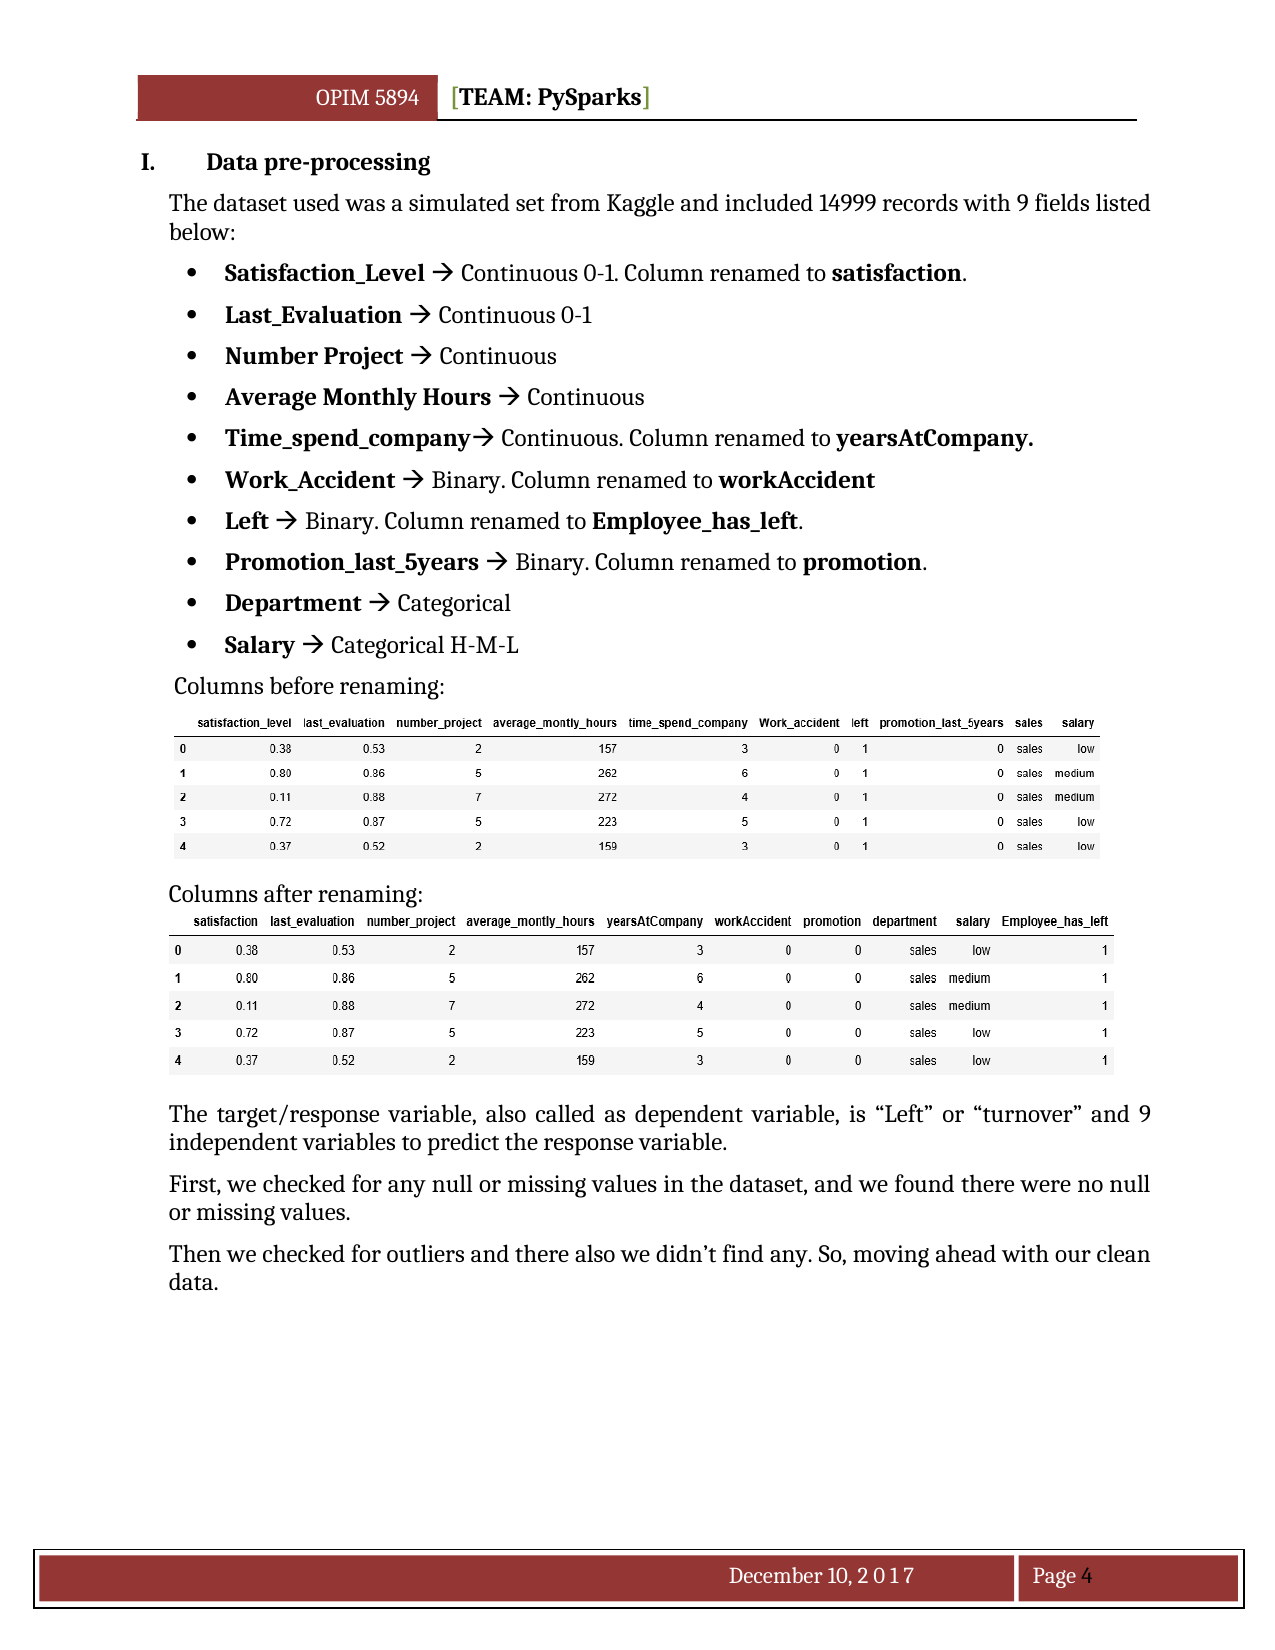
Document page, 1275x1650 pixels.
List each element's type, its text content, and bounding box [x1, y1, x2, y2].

text The dataset used was a simulated set from Kaggle and included 14999 records with 9 fields listed below: [169, 189, 1153, 247]
list Promotion_last_5years Binary. Column renamed to promotion. [187, 548, 1153, 577]
subtitle Data pre-processing [141, 148, 1153, 177]
list Last_Evaluation Continuous 0-1 [187, 301, 1153, 329]
list Average Monthly Hours Continuous [187, 383, 1153, 412]
list Number Project Continuous [187, 342, 1153, 371]
list Left Binary. Column renamed to Employee_has_left. [187, 507, 1153, 536]
text Then we checked for outliers and there also we didn’t find any. So, moving ahead with our clean data. [169, 1239, 1153, 1297]
list Satisfaction_Level Continuous 0-1. Column renamed to satisfaction. [187, 259, 1153, 288]
picture [168, 908, 1120, 1087]
list Salary Categorical H-M-L [187, 631, 1153, 659]
picture [168, 700, 1109, 868]
list Department Categorical [187, 589, 1153, 618]
list Time_spend_company Continuous. Column renamed to yearsAtCompany. [187, 424, 1153, 453]
list Work_Accident Binary. Column renamed to workAccident [187, 466, 1153, 494]
text First, we checked for any null or missing values in the dataset, and we found there were no null or missing values. [169, 1169, 1153, 1227]
text The target/response variable, also called as dependent variable, is “Left” or “turnover” and 9 independent variables to predict the response variable. [169, 1099, 1153, 1157]
